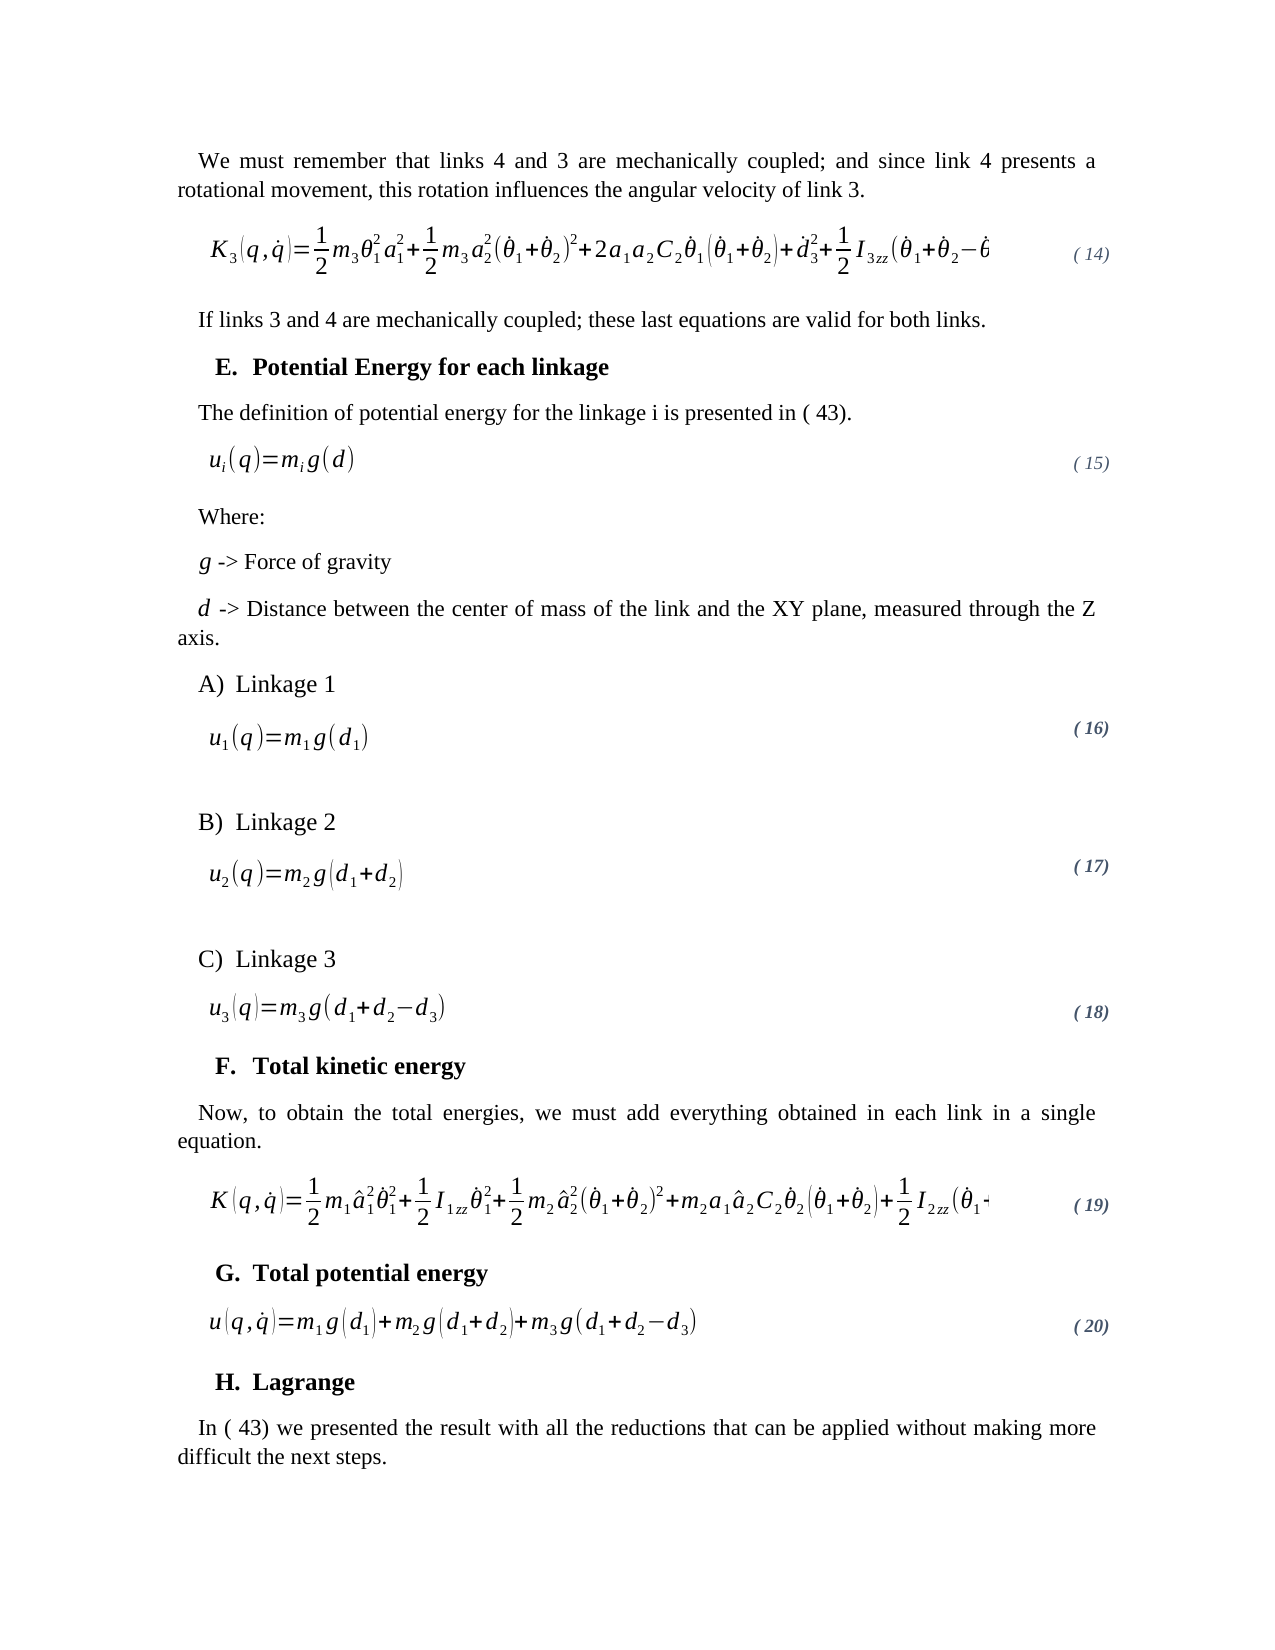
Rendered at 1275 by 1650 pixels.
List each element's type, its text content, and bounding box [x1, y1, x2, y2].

table_header [177, 444, 989, 503]
text Where: [177, 503, 1098, 529]
table_header [177, 992, 989, 1051]
table_header [177, 1306, 989, 1367]
table_header [177, 221, 989, 306]
text If links 3 and 4 are mechanically coupled; these last equations are valid for both links. [177, 306, 1098, 333]
list Linkage 1 [198, 669, 1098, 698]
list Potential Energy for each linkage [215, 352, 1098, 380]
table_header [177, 855, 989, 897]
text We must remember that links 4 and 3 are mechanically coupled; and since link 4 presents a rotational movement, this rotation influences the angular velocity of link 3. [177, 148, 1098, 202]
list Linkage 2 [198, 807, 1098, 836]
text -> Distance between the center of mass of the link and the XY plane, measured through the Z axis. [177, 594, 1098, 650]
table_header [177, 1173, 989, 1258]
text -> Force of gravity [177, 548, 1098, 575]
list Linkage 3 [198, 944, 1098, 973]
list Total kinetic energy [215, 1051, 1098, 1080]
list Lagrange [215, 1367, 1098, 1396]
table_header ( 15) [989, 444, 1122, 503]
table_header [177, 717, 989, 759]
list Total potential energy [215, 1258, 1098, 1287]
table_header ( 14) [989, 221, 1122, 306]
text In ( 39) we presented the result with all the reductions that can be applied without making more difficult the next steps. [177, 1414, 1098, 1469]
text Now, to obtain the total energies, we must add everything obtained in each link in a single equation. [177, 1099, 1098, 1154]
text The definition of potential energy for the linkage i is presented in ( 39). [177, 399, 1098, 426]
